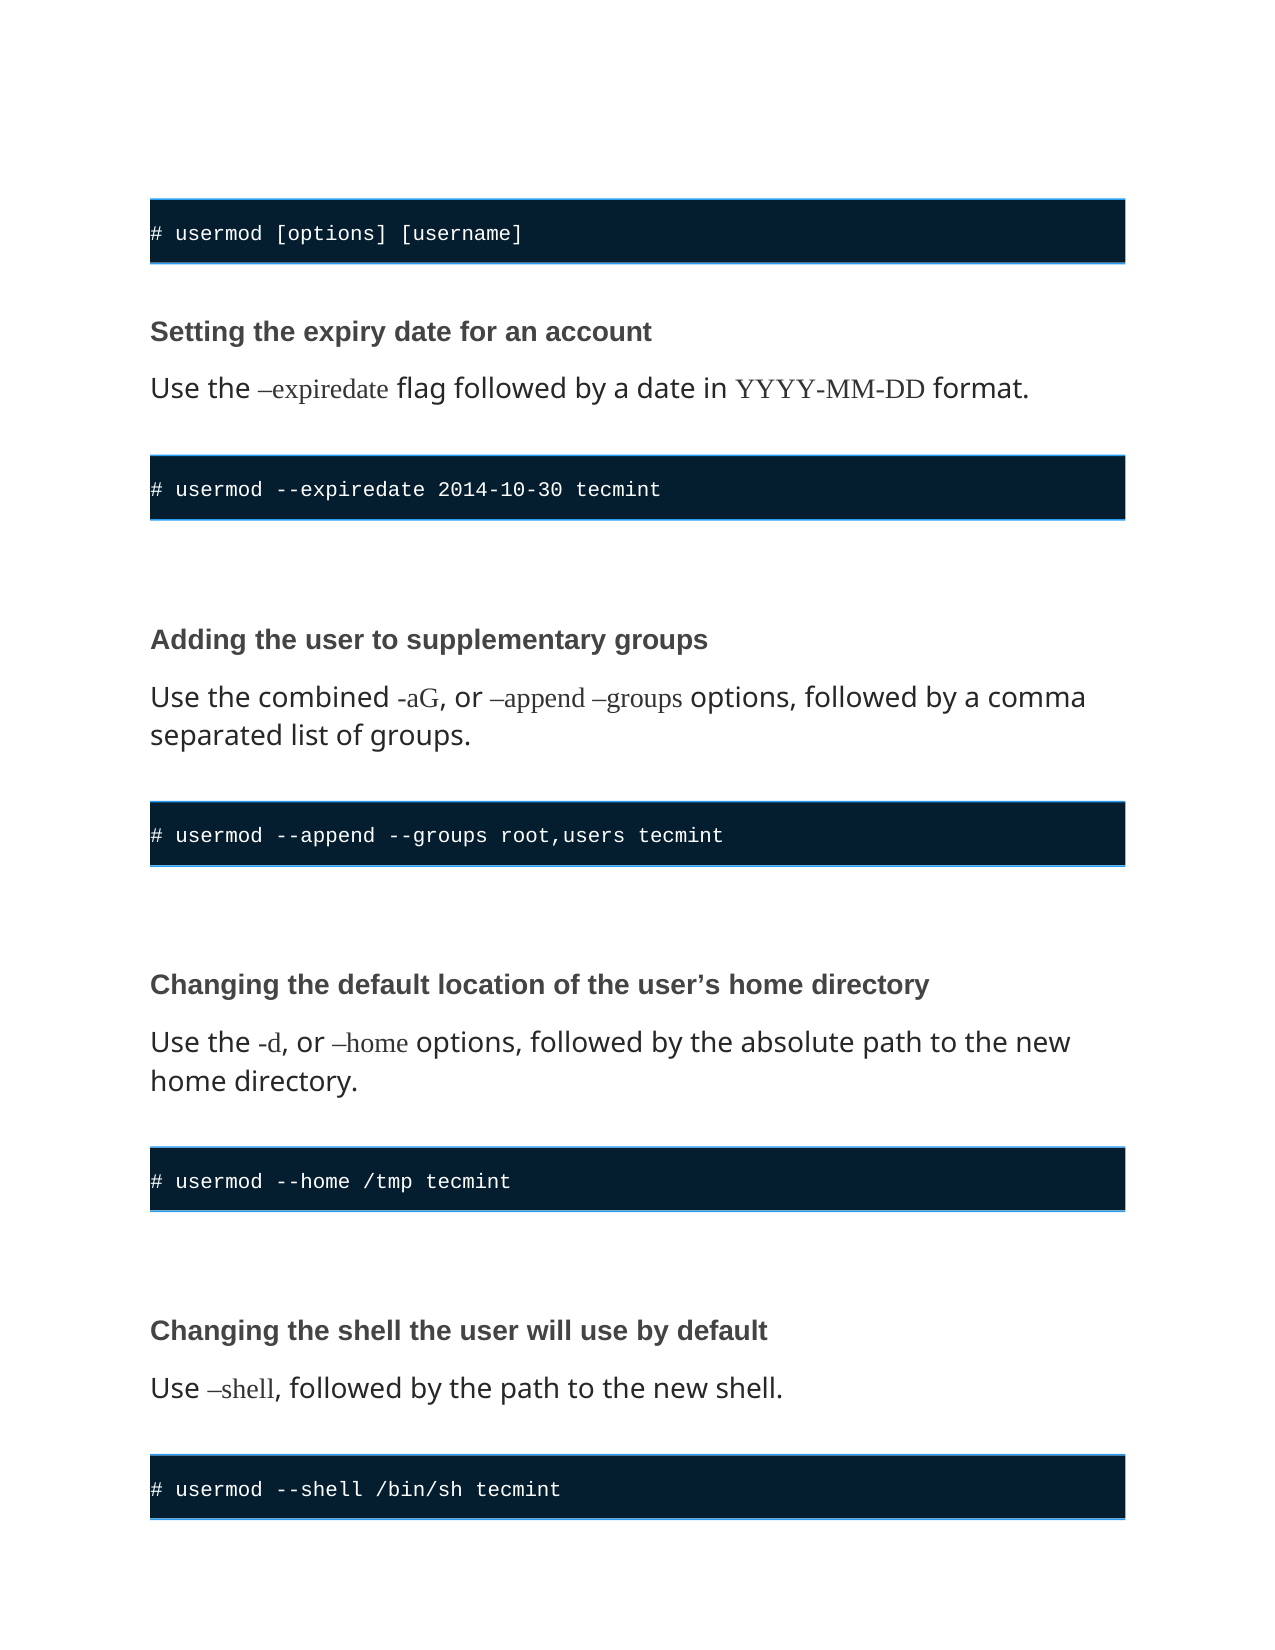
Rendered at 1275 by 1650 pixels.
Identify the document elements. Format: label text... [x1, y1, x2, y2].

text Use the combined -aG, or –append –groups options, followed by a comma separated list of groups. [150, 677, 1112, 754]
text Use the –expiredate flag followed by a date in YYYY-MM-DD format. [150, 368, 1275, 407]
subtitle Changing the default location of the user’s home directory [150, 968, 1275, 1001]
subtitle Adding the user to supplementary groups [150, 623, 1275, 656]
subtitle Changing the shell the user will use by default [150, 1314, 1275, 1346]
text Use the -d, or –home options, followed by the absolute path to the new home directory. [150, 1022, 1112, 1099]
subtitle Setting the expiry date for an account [150, 314, 1275, 347]
text Use –shell, followed by the path to the new shell. [150, 1368, 1275, 1406]
